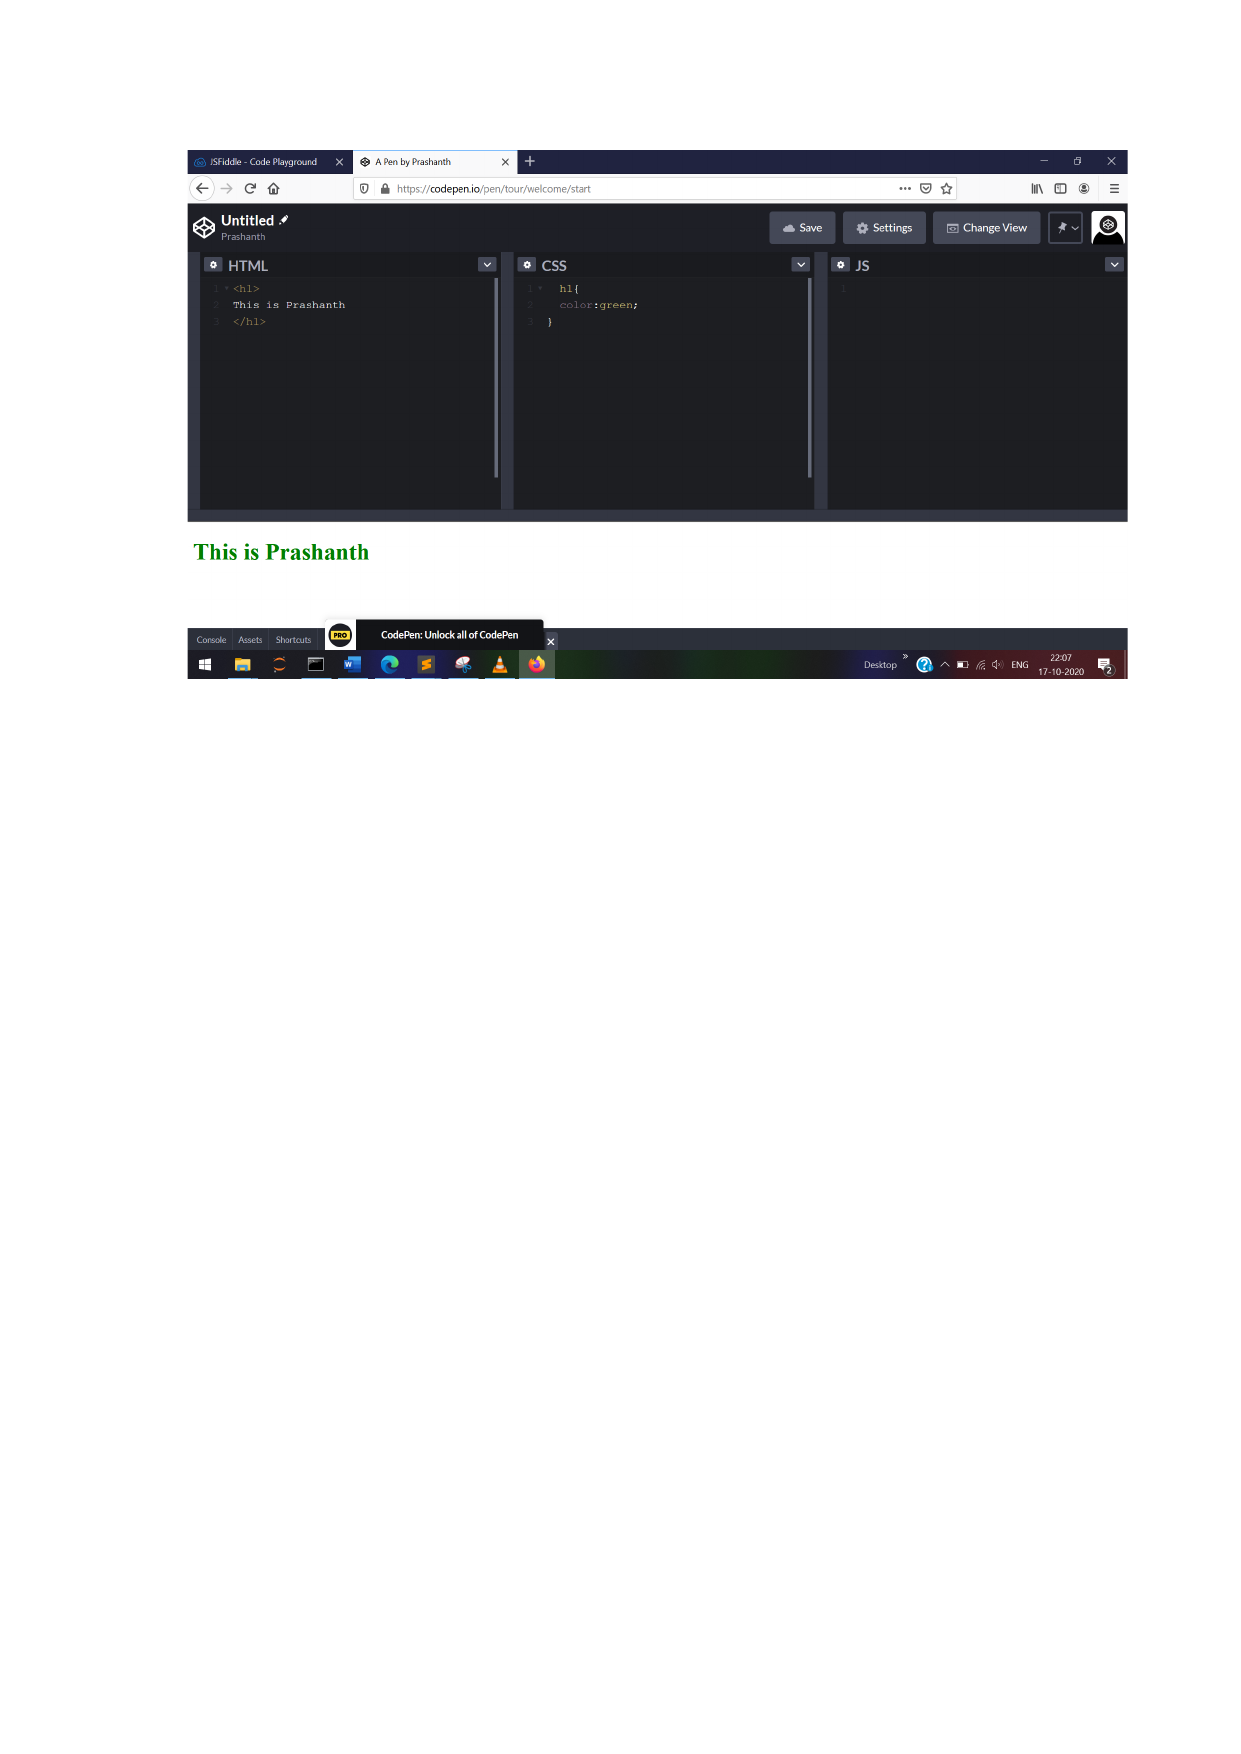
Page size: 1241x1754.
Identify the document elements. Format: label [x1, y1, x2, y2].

picture [187, 150, 1128, 679]
